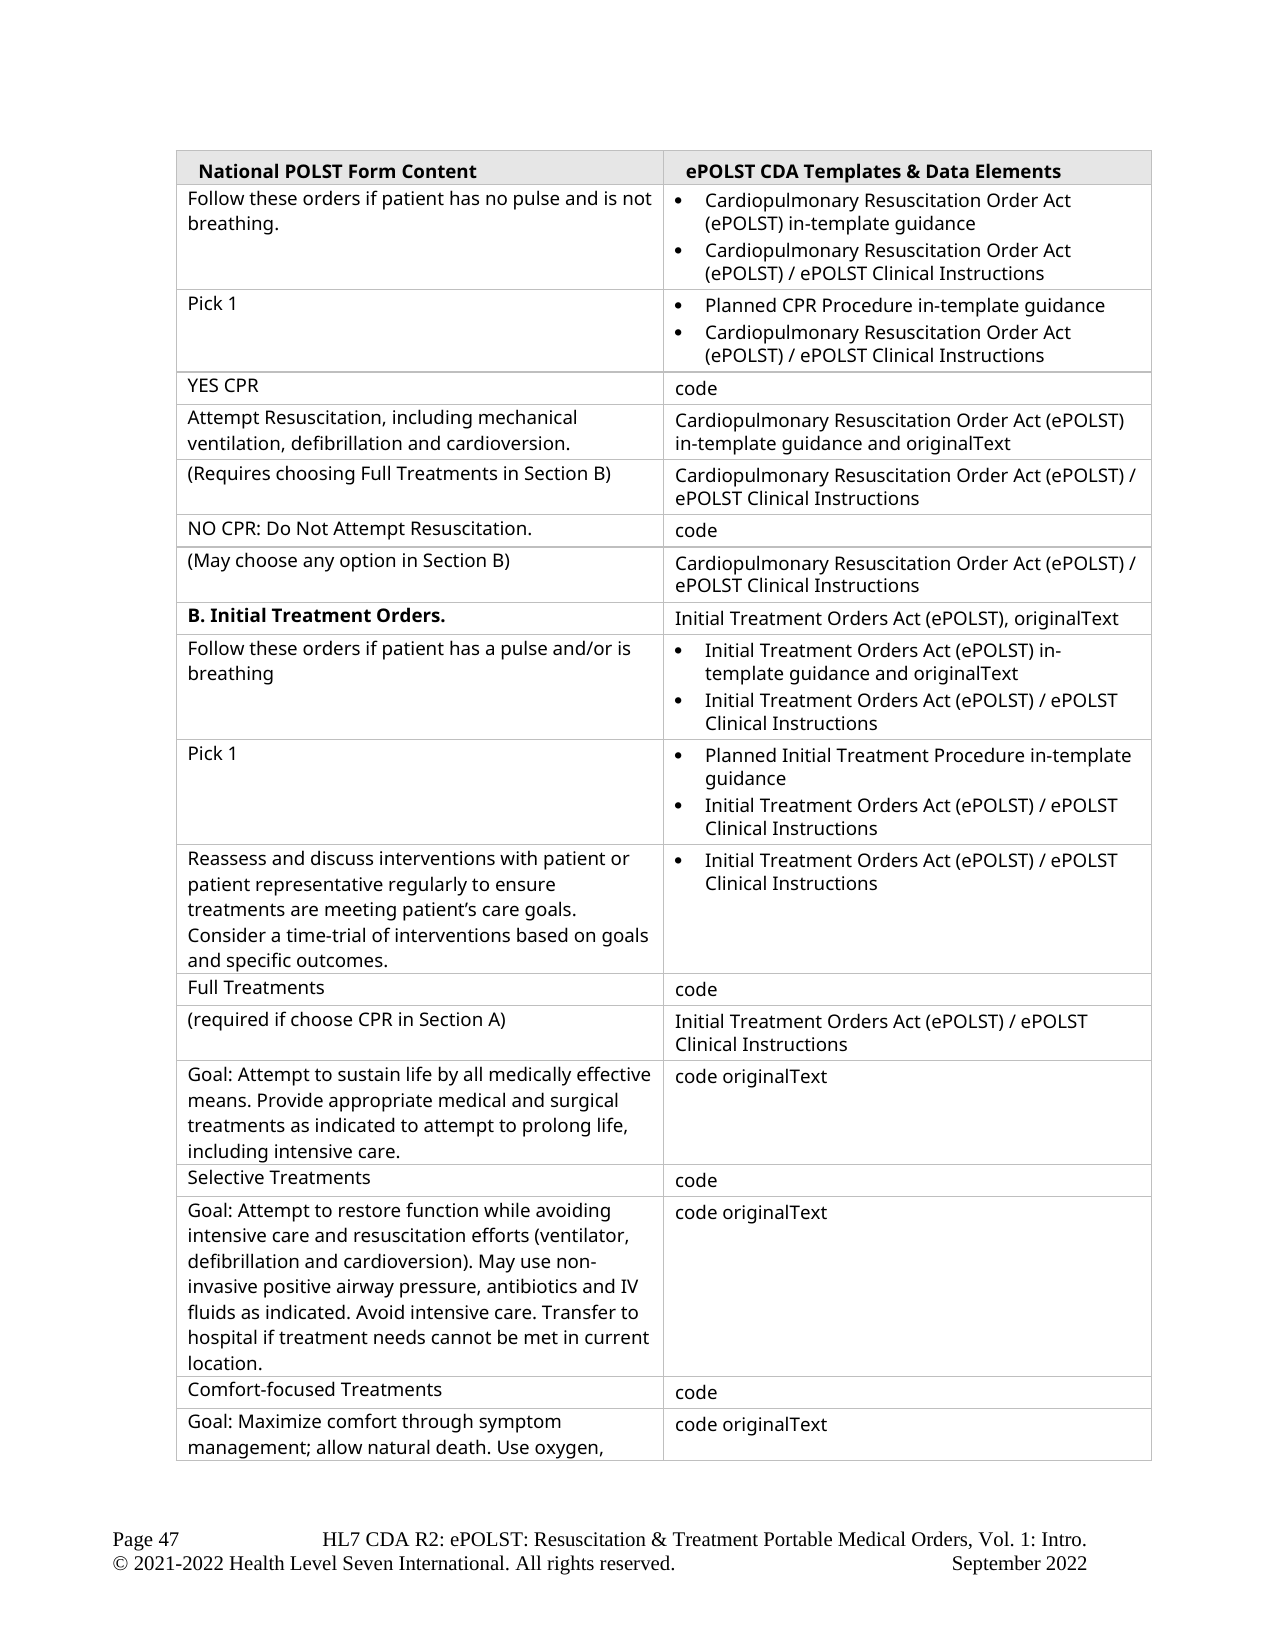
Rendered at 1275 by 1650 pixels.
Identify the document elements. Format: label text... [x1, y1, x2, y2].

table_cell code [664, 1165, 1151, 1196]
table_cell Initial Treatment Orders Act (ePOLST) / ePOLST Clinical Instructions [664, 845, 1151, 973]
table_cell Initial Treatment Orders Act (ePOLST) in-template guidance and originalText Initial Treatment Orders Act (ePOLST) / ePOLST Clinical Instructions [664, 635, 1151, 739]
table_header National POLST Form Content [177, 151, 663, 184]
table_cell Cardiopulmonary Resuscitation Order Act (ePOLST) / ePOLST Clinical Instructions [664, 548, 1151, 602]
table_cell Comfort-focused Treatments [177, 1377, 663, 1408]
table_cell Reassess and discuss interventions with patient or patient representative regularly to ensure treatments are meeting patient’s care goals. Consider a time-trial of interventions based on goals and specific outcomes. [177, 845, 663, 973]
table_cell YES CPR [177, 373, 663, 404]
table_cell Goal: Attempt to restore function while avoiding intensive care and resuscitation efforts (ventilator, defibrillation and cardioversion). May use non-invasive positive airway pressure, antibiotics and IV fluids as indicated. Avoid intensive care. Transfer to hospital if treatment needs cannot be met in current location. [177, 1197, 663, 1376]
table_cell code [664, 515, 1151, 546]
table_cell Follow these orders if patient has no pulse and is not breathing. [177, 185, 663, 289]
table_cell Pick 1 [177, 740, 663, 844]
table_cell Goal: Attempt to sustain life by all medically effective means. Provide appropriate medical and surgical treatments as indicated to attempt to prolong life, including intensive care. [177, 1061, 663, 1163]
table_cell NO CPR: Do Not Attempt Resuscitation. [177, 515, 663, 546]
table_cell Cardiopulmonary Resuscitation Order Act (ePOLST) in-template guidance and originalText [664, 405, 1151, 459]
table_cell (required if choose CPR in Section A) [177, 1006, 663, 1060]
table_cell Full Treatments [177, 974, 663, 1005]
table_cell code originalText [664, 1061, 1151, 1163]
table_cell Pick 1 [177, 290, 663, 371]
table_header ePOLST CDA Templates & Data Elements [664, 151, 1151, 184]
table_cell code originalText [664, 1197, 1151, 1376]
table_cell Planned CPR Procedure in-template guidance Cardiopulmonary Resuscitation Order Act (ePOLST) / ePOLST Clinical Instructions [664, 290, 1151, 371]
table_cell (May choose any option in Section B) [177, 548, 663, 602]
table_cell Attempt Resuscitation, including mechanical ventilation, defibrillation and cardioversion. [177, 405, 663, 459]
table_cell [177, 1409, 663, 1460]
table_cell Planned Initial Treatment Procedure in-template guidance Initial Treatment Orders Act (ePOLST) / ePOLST Clinical Instructions [664, 740, 1151, 844]
table_cell B. Initial Treatment Orders. [177, 603, 663, 634]
table_cell Cardiopulmonary Resuscitation Order Act (ePOLST) in-template guidance Cardiopulmonary Resuscitation Order Act (ePOLST) / ePOLST Clinical Instructions [664, 185, 1151, 289]
table_cell code [664, 1377, 1151, 1408]
table_cell code [664, 373, 1151, 404]
table_cell Cardiopulmonary Resuscitation Order Act (ePOLST) / ePOLST Clinical Instructions [664, 460, 1151, 514]
table_cell Initial Treatment Orders Act (ePOLST), originalText [664, 603, 1151, 634]
table_cell Initial Treatment Orders Act (ePOLST) / ePOLST Clinical Instructions [664, 1006, 1151, 1060]
table_cell Selective Treatments [177, 1165, 663, 1196]
table_cell Follow these orders if patient has a pulse and/or is breathing [177, 635, 663, 739]
table_cell code [664, 974, 1151, 1005]
table_cell code originalText [664, 1409, 1151, 1460]
table_cell (Requires choosing Full Treatments in Section B) [177, 460, 663, 514]
